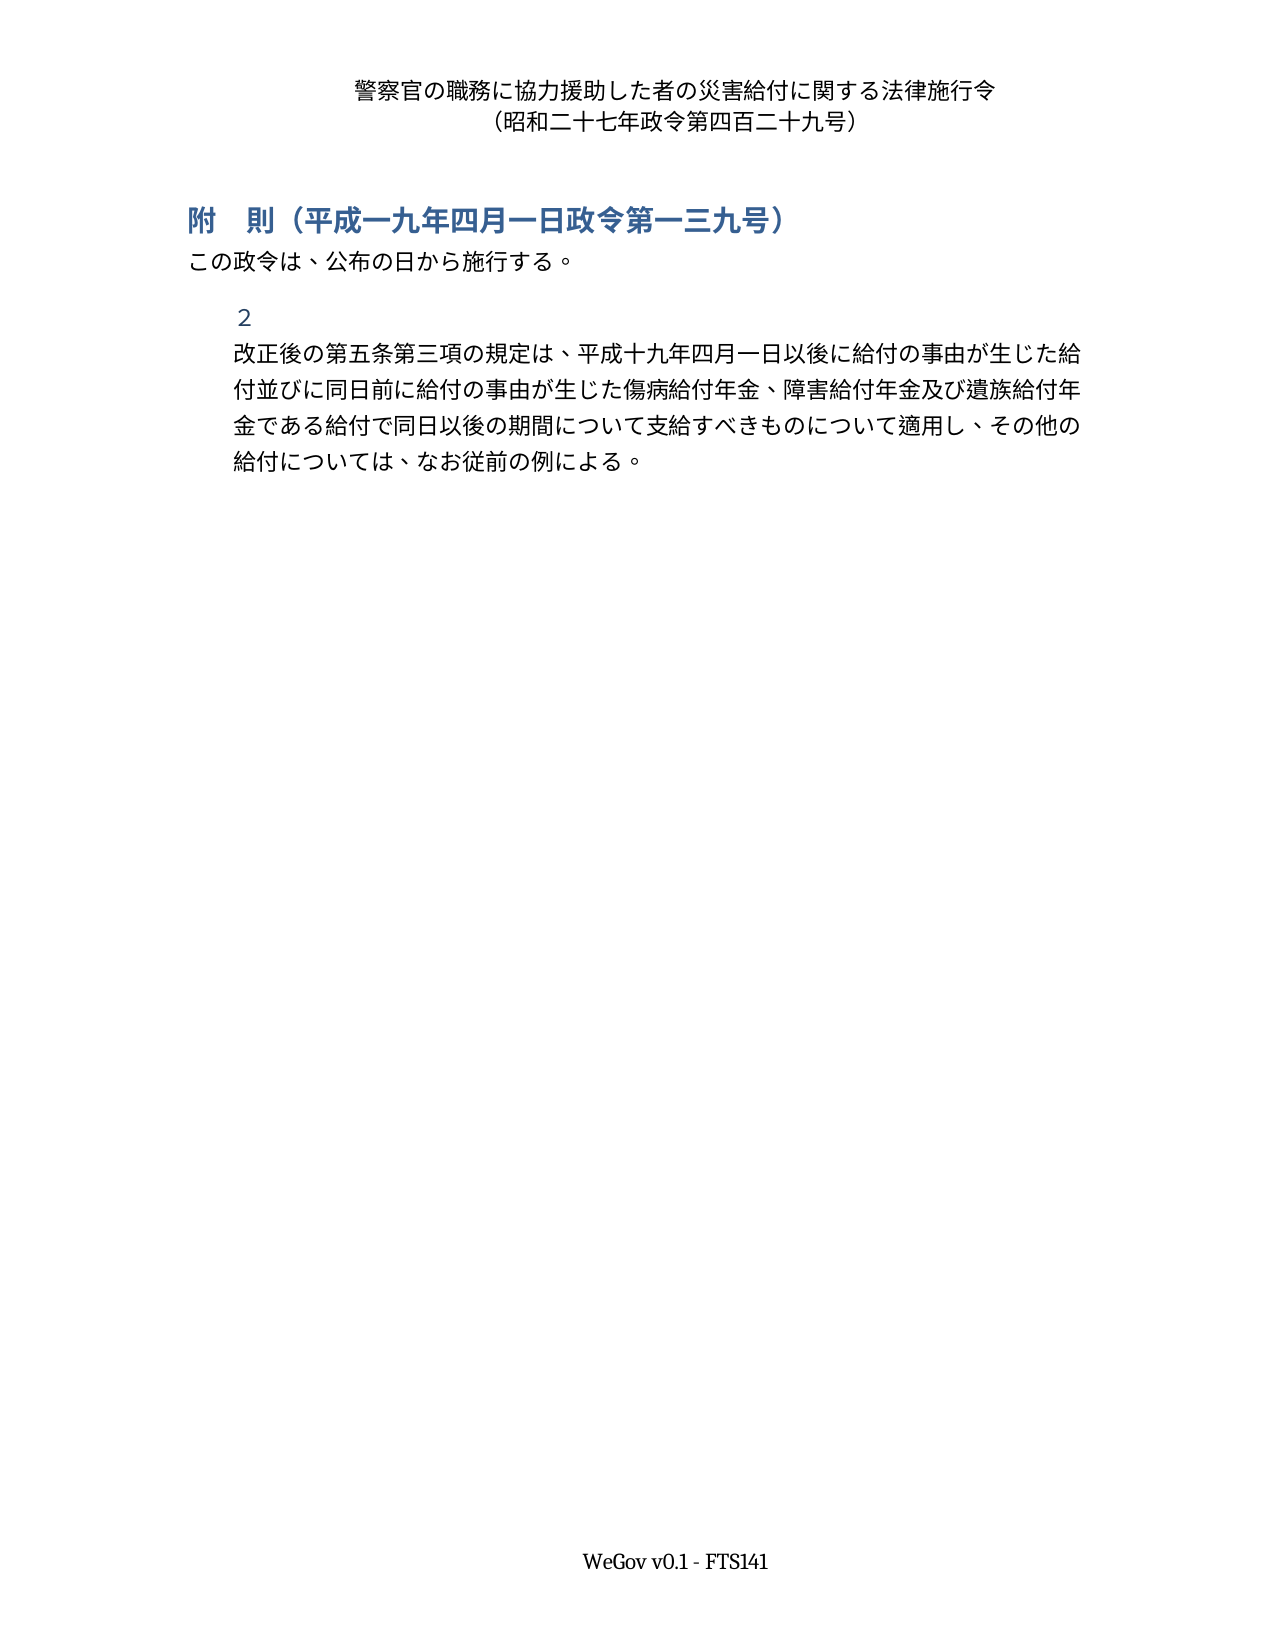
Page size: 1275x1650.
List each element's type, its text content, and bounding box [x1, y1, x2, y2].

subtitle 附 則（平成一九年四月一日政令第一三九号） [187, 200, 1087, 240]
text この政令は、公布の日から施行する。 [187, 246, 1087, 277]
subtitle ２ [233, 302, 1087, 334]
text 改正後の第五条第三項の規定は、平成十九年四月一日以後に給付の事由が生じた給付並びに同日前に給付の事由が生じた傷病給付年金、障害給付年金及び遺族給付年金である給付で同日以後の期間について支給すべきものについて適用し、その他の給付については、なお従前の例による。 [233, 338, 1087, 477]
